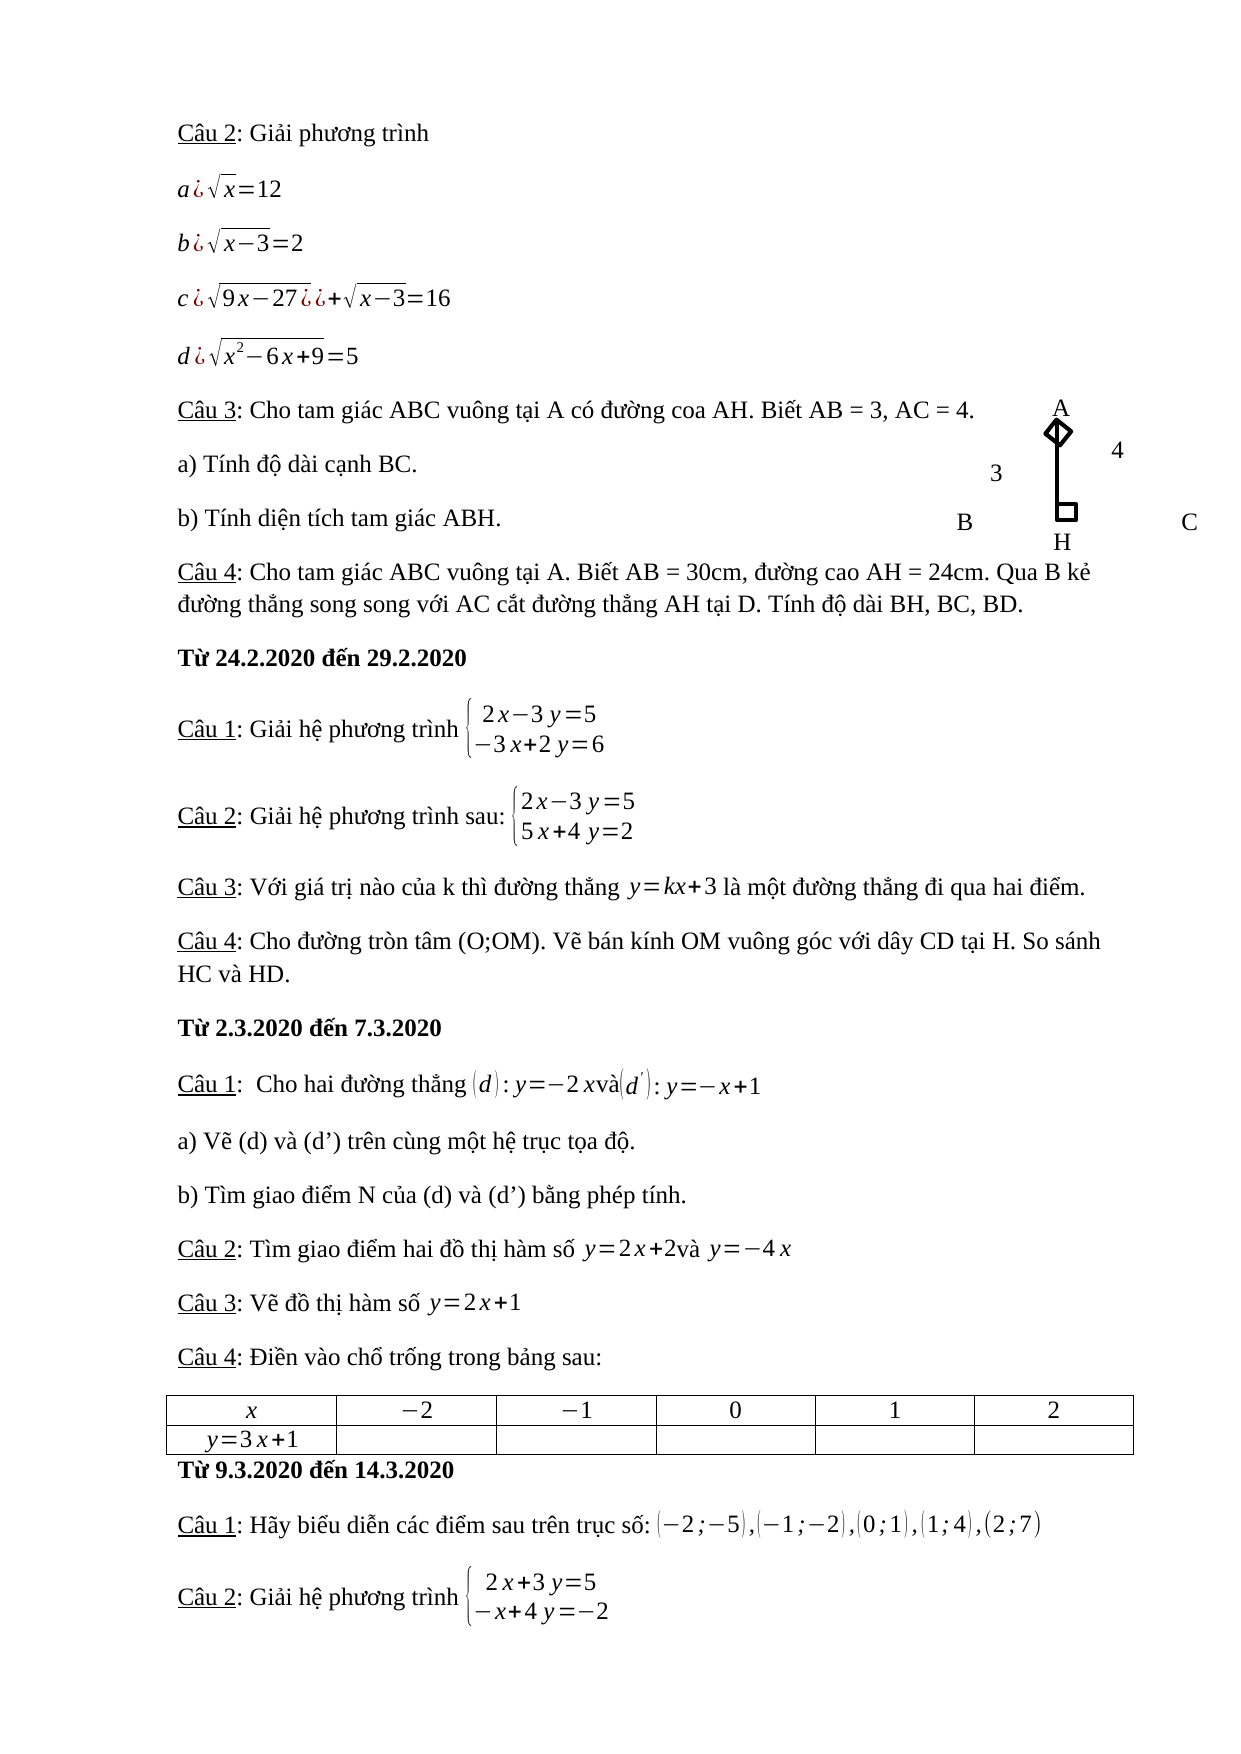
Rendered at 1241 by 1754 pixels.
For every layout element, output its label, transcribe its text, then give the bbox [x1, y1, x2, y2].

table_header [167, 1396, 336, 1424]
text Câu 4: Cho tam giác ABC vuông tại A. Biết AB = 30cm, đường cao AH = 24cm. Qua B kẻ đường thẳng song song với AC cắt đường thẳng AH tại D. Tính độ dài BH, BC, BD. [177, 557, 1122, 618]
text Câu 3: Vẽ đồ thị hàm số [177, 1288, 1122, 1316]
text Từ 9.3.2020 đến 14.3.2020 [177, 1455, 1122, 1484]
text Câu 4: Cho đường tròn tâm (O;OM). Vẽ bán kính OM vuông góc với dây CD tại H. So sánh HC và HD. [177, 926, 1122, 987]
table_header [337, 1396, 496, 1424]
text a) Vẽ (d) và (d’) trên cùng một hệ trục tọa độ. [177, 1126, 1122, 1155]
table_cell [167, 1426, 336, 1454]
table_header [816, 1396, 974, 1424]
text b) Tính diện tích tam giác ABH. [177, 503, 1122, 531]
text Câu 3: Cho tam giác ABC vuông tại A có đường coa AH. Biết AB = 3, AC = 4. [177, 395, 1122, 424]
table_header [975, 1396, 1133, 1424]
text Câu 1: Giải hệ phương trình [177, 697, 1122, 759]
table_cell [497, 1426, 656, 1454]
text Câu 2: Giải phương trình [177, 118, 1122, 147]
table_cell [816, 1426, 974, 1454]
text Câu 2: Giải hệ phương trình sau: [177, 784, 1122, 847]
text a) Tính độ dài cạnh BC. [177, 449, 1122, 478]
text Câu 2: Tìm giao điểm hai đồ thị hàm số và [177, 1234, 1122, 1263]
text Câu 1: Hãy biểu diễn các điểm sau trên trục số: [177, 1509, 1122, 1540]
text Câu 1: Cho hai đường thẳng và [177, 1066, 1122, 1101]
text Từ 24.2.2020 đến 29.2.2020 [177, 643, 1122, 672]
table_cell [657, 1426, 815, 1454]
table_header [657, 1396, 815, 1424]
text b) Tìm giao điểm N của (d) và (d’) bằng phép tính. [177, 1180, 1122, 1209]
text Câu 3: Với giá trị nào của k thì đường thẳng là một đường thẳng đi qua hai điểm. [177, 872, 1122, 901]
text Từ 2.3.2020 đến 7.3.2020 [177, 1013, 1122, 1041]
table_header [497, 1396, 656, 1424]
table_cell [337, 1426, 496, 1454]
table_cell [975, 1426, 1133, 1454]
text Câu 4: Điền vào chổ trống trong bảng sau: [177, 1342, 1122, 1370]
text Câu 2: Giải hệ phương trình [177, 1565, 1122, 1627]
